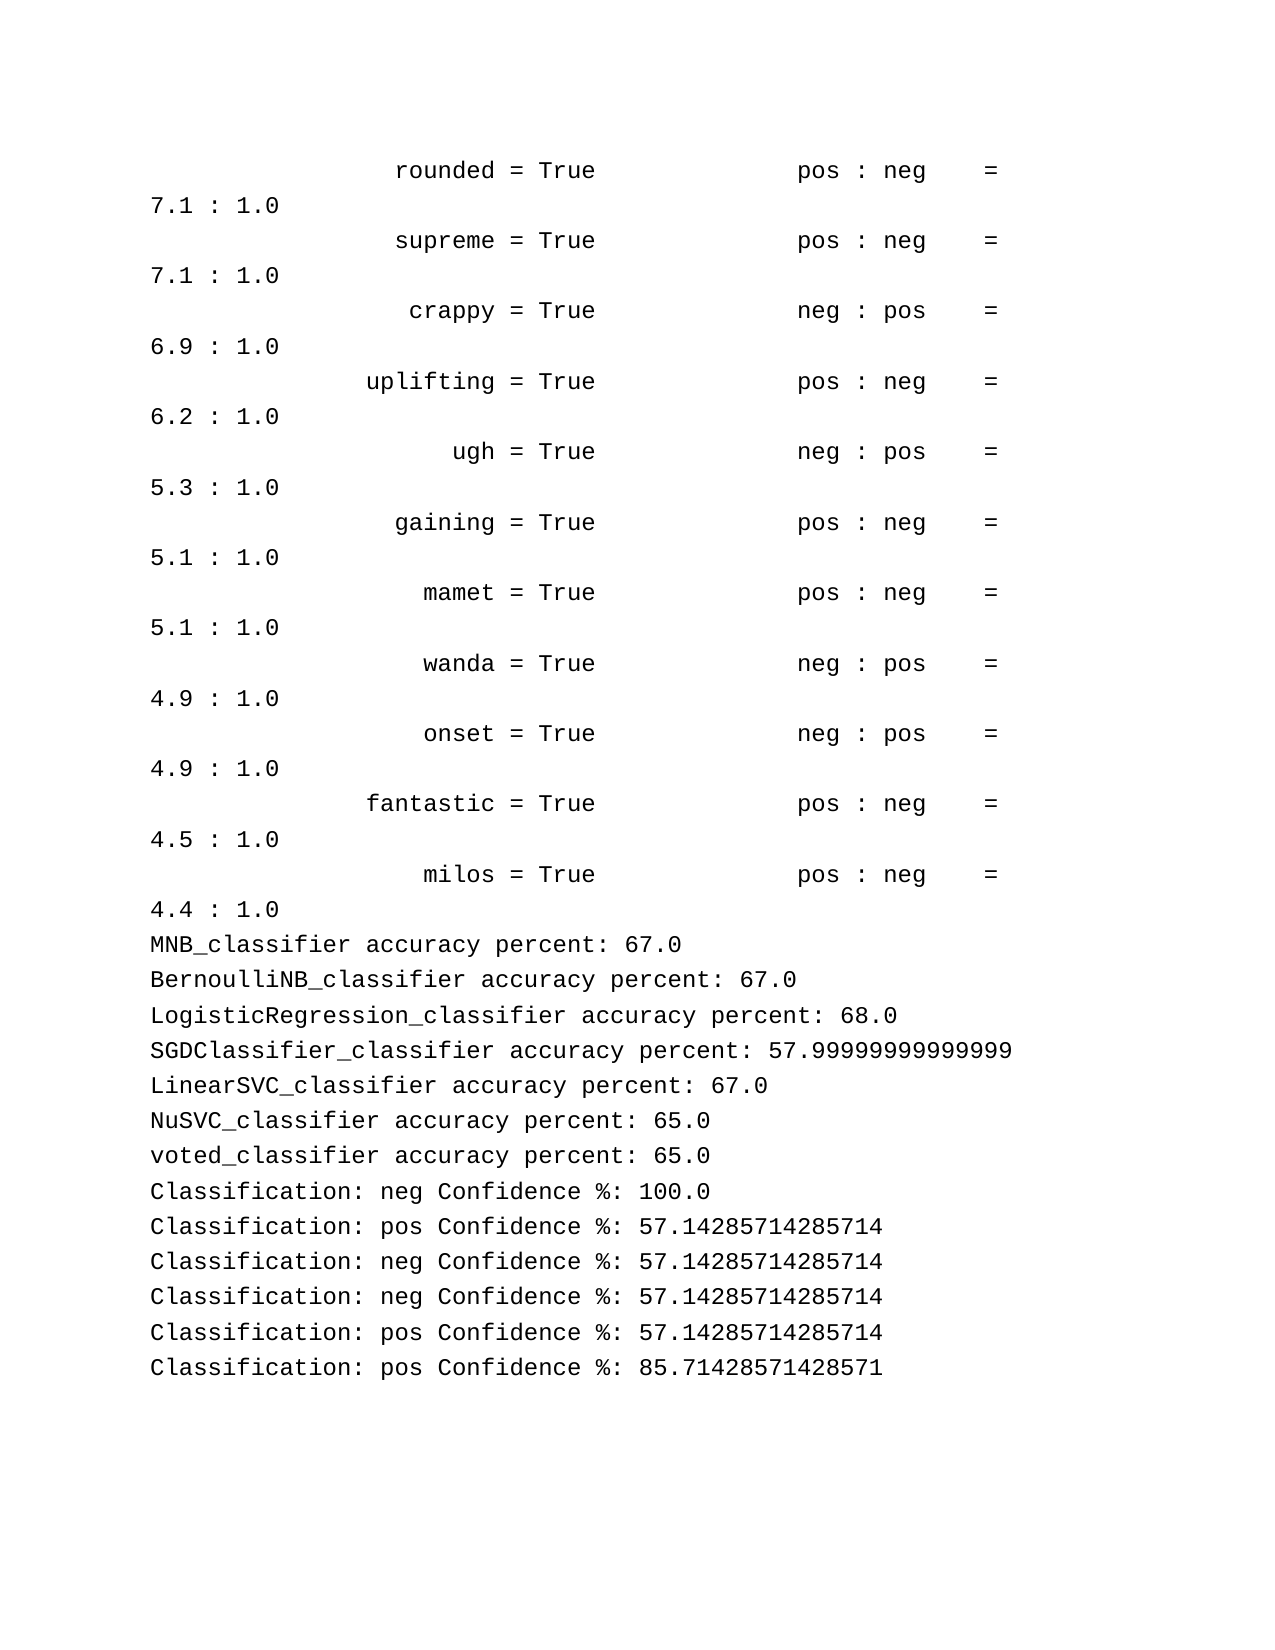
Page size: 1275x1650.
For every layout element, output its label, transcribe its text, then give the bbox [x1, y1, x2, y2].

text Classification: neg Confidence %: 100.0 [150, 1171, 1125, 1206]
text fantastic = True pos : neg = 4.5 : 1.0 [150, 784, 1125, 854]
text NuSVC_classifier accuracy percent: 65.0 [150, 1101, 1125, 1136]
text wanda = True neg : pos = 4.9 : 1.0 [150, 643, 1125, 713]
text gaining = True pos : neg = 5.1 : 1.0 [150, 502, 1125, 572]
text Classification: pos Confidence %: 57.14285714285714 [150, 1206, 1125, 1241]
text Classification: neg Confidence %: 57.14285714285714 [150, 1277, 1125, 1312]
text onset = True neg : pos = 4.9 : 1.0 [150, 713, 1125, 784]
text Classification: neg Confidence %: 57.14285714285714 [150, 1241, 1125, 1277]
text voted_classifier accuracy percent: 65.0 [150, 1136, 1125, 1171]
text mamet = True pos : neg = 5.1 : 1.0 [150, 572, 1125, 643]
text supreme = True pos : neg = 7.1 : 1.0 [150, 220, 1125, 291]
text LogisticRegression_classifier accuracy percent: 68.0 [150, 995, 1125, 1030]
text SGDClassifier_classifier accuracy percent: 57.99999999999999 [150, 1030, 1125, 1065]
text crappy = True neg : pos = 6.9 : 1.0 [150, 291, 1125, 361]
text milos = True pos : neg = 4.4 : 1.0 [150, 854, 1125, 924]
text rounded = True pos : neg = 7.1 : 1.0 [150, 150, 1125, 220]
text MNB_classifier accuracy percent: 67.0 [150, 924, 1125, 960]
text ugh = True neg : pos = 5.3 : 1.0 [150, 432, 1125, 502]
text BernoulliNB_classifier accuracy percent: 67.0 [150, 960, 1125, 995]
text Classification: pos Confidence %: 85.71428571428571 [150, 1347, 1125, 1382]
text LinearSVC_classifier accuracy percent: 67.0 [150, 1065, 1125, 1101]
text Classification: pos Confidence %: 57.14285714285714 [150, 1312, 1125, 1347]
text uplifting = True pos : neg = 6.2 : 1.0 [150, 361, 1125, 432]
